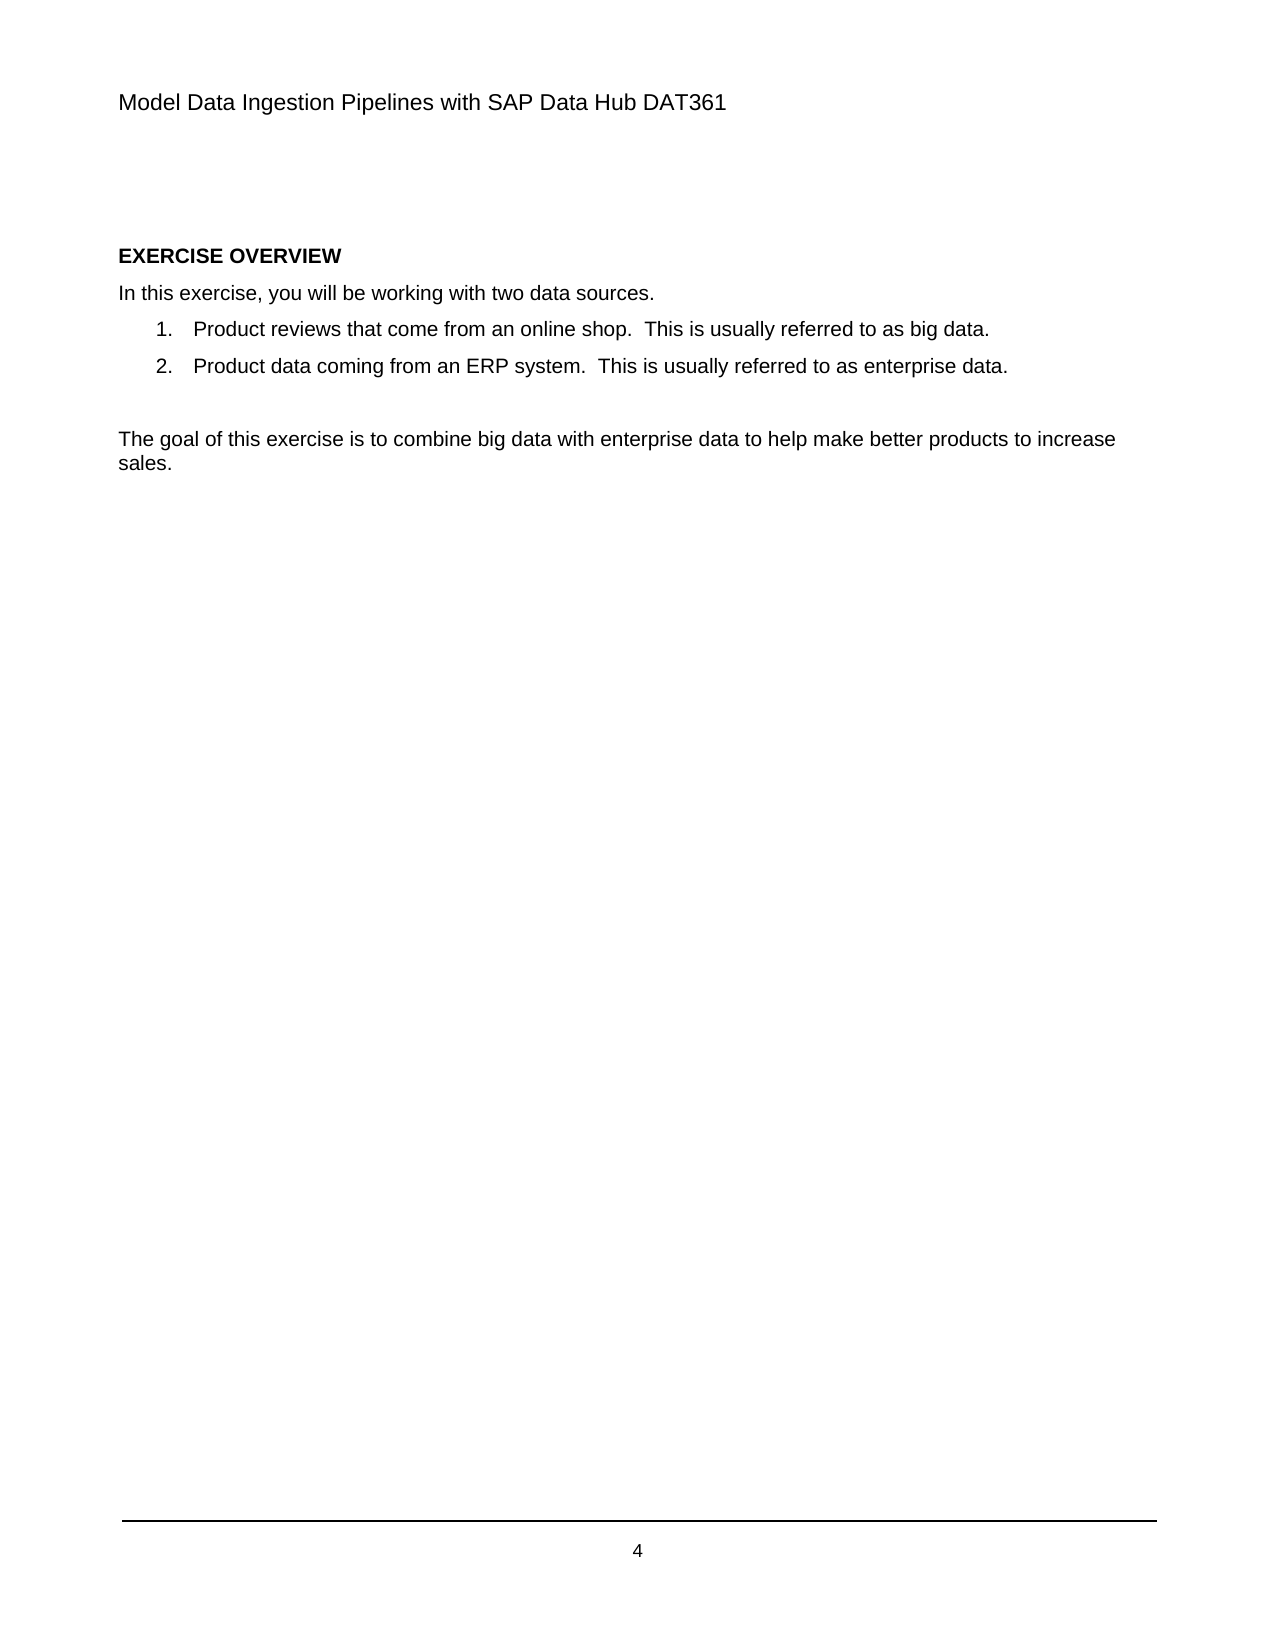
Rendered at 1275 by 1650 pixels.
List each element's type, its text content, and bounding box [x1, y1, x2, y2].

text The goal of this exercise is to combine big data with enterprise data to help make better products to increase sales. [118, 427, 1157, 474]
subtitle Exercise overview [118, 244, 1157, 268]
text In this exercise, you will be working with two data sources. [118, 281, 1157, 305]
list Product data coming from an ERP system. This is usually referred to as enterprise data. [156, 354, 1157, 378]
list Product reviews that come from an online shop. This is usually referred to as big data. [156, 317, 1157, 341]
